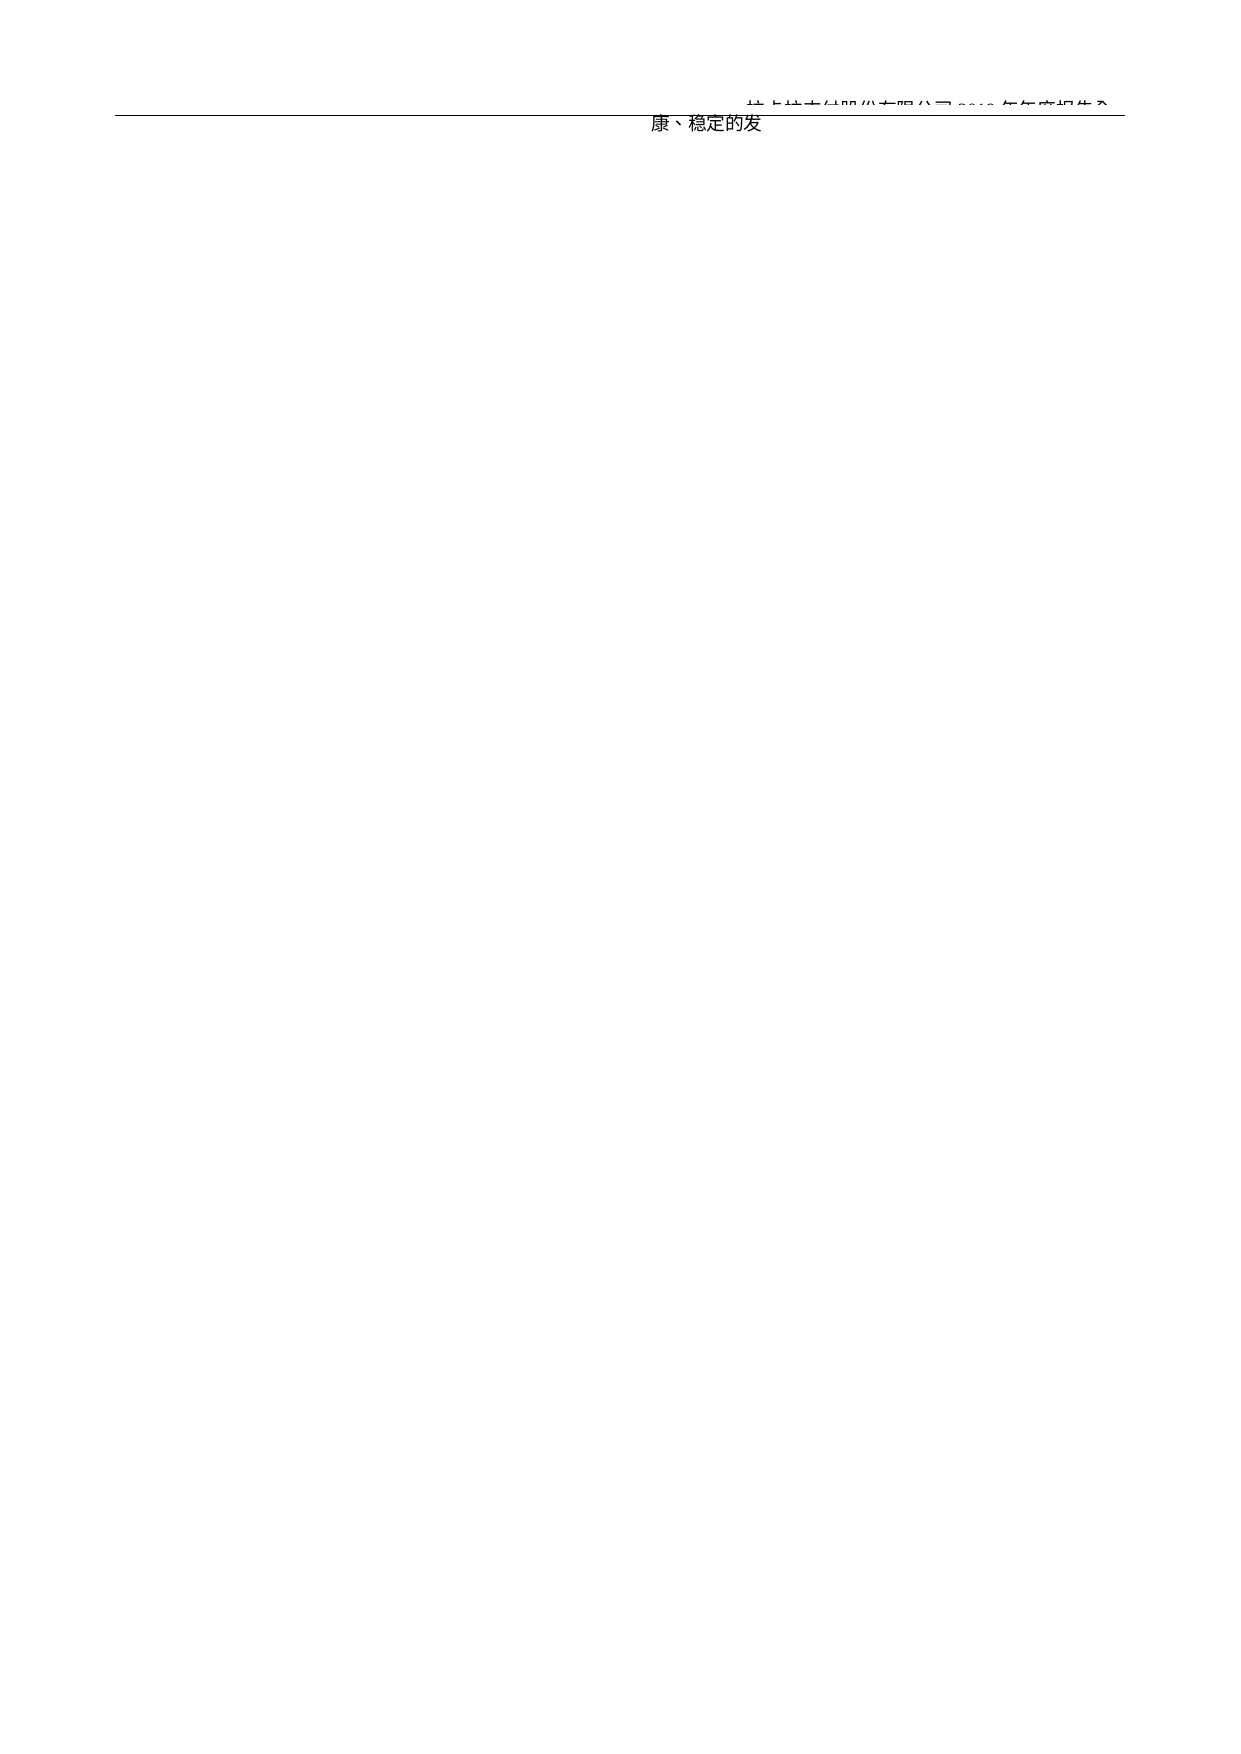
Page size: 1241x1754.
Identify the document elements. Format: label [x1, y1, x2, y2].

text [651, 110, 763, 136]
